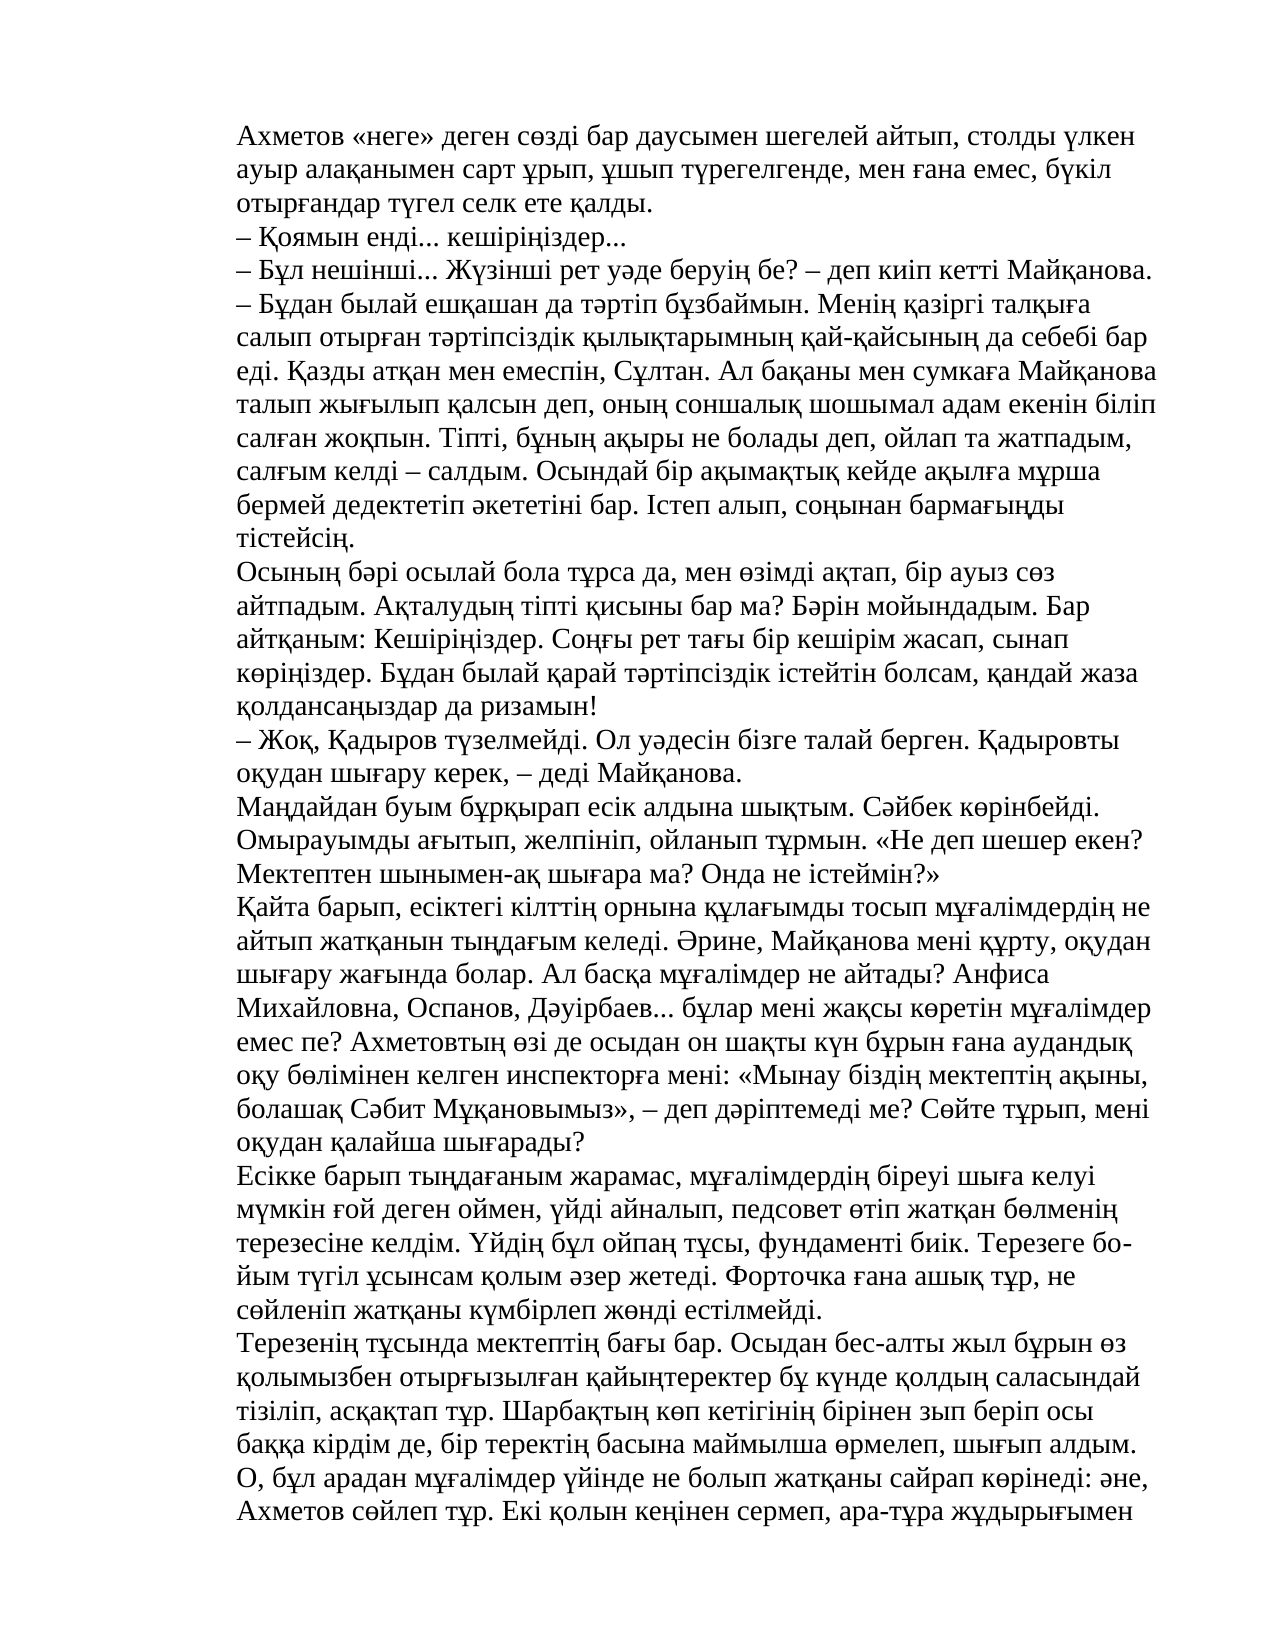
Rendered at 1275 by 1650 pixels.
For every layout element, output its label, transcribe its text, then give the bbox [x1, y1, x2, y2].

text – Жоқ, Қадыров түзелмейді. Ол уәдесін бізге талай берген. Қадыровты оқудан шығару керек, – деді Майқанова. [236, 722, 1157, 789]
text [236, 1326, 1157, 1527]
text – Бұдан былай ешқашан да тәртіп бұзбаймын. Ме­нің қазіргі талқыға салып отырған тәртіпсіздік қылықтарымның қай-қайсының да себебі бар еді. Қазды атқан­ мен емеспін, Сұлтан. Ал бақаны мен сумкаға Майқано­ва талып жығылып қалсын деп, оның соншалық шошы­мал адам екенін біліп салған жоқпын. Тіпті, бұның ақы­ры не болады деп, ойлап та жатпадым, салғым келді – сал­дым. Осындай бір ақымақтық кейде ақылға мұрша бермей дедектетіп әкететіні бар. Істеп алып, соңынан бармағыңды тістейсің. [236, 286, 1157, 554]
text Маңдайдан буым бұрқырап есік алдына шықтым. Сәйбек көрінбейді. Омырауымды ағытып, желпініп, ойланып тұрмын. «Не деп шешер екен? Мектептен шы­нымен-ақ шығара ма? Онда не істеймін?» [236, 789, 1157, 889]
text – Бұл нешінші... Жүзінші рет уәде беруің бе? – деп киіп кетті Майқанова. [236, 252, 1157, 286]
text – Қоямын енді... кешіріңіздер... [236, 219, 1157, 252]
text Осының бәрі осылай бола тұрса да, мен өзімді ақтап, бір ауыз сөз айтпадым. Ақталудың тіпті қисыны бар ма? Бәрін мойындадым. Бар айтқаным: Кешіріңіздер. Соң­ғы рет тағы бір кешірім жасап, сынап көріңіздер. Бұдан былай қарай тәртіпсіздік істейтін болсам, қандай­ жаза қолдансаңыздар да ризамын! [236, 554, 1157, 722]
text Ахметов «неге» деген сөзді бар даусымен шегелей айтып, столды үлкен ауыр алақанымен сарт ұрып, ұшып түрегелгенде, мен ғана емес, бүкіл отырғандар түгел селк ете қалды. [236, 118, 1157, 219]
text Есікке барып тыңдағаным жарамас, мұғалімдердің біреуі шыға келуі мүмкін ғой деген оймен, үйді айналып, педсовет өтіп жатқан бөлменің терезесіне келдім. Үйдің бұл ойпаң тұсы, фундаменті биік. Терезеге бо­йым­ түгіл ұсынсам қолым әзер жетеді. Форточка ғана ашық тұр, не сөйленіп жатқаны күмбірлеп жөнді естілмейді. [236, 1158, 1157, 1326]
text Қайта барып, есіктегі кілттің орнына құлағымды тосып мұғалімдердің не айтып жатқанын тыңдағым ке­ле­ді. Әрине, Майқанова мені құрту, оқудан шығару жа­ғында болар. Ал басқа мұғалімдер не айтады? Анфиса Михайловна, Оспанов, Дәуірбаев... бұлар мені жақсы көретін мұғалімдер емес пе? Ахметовтың өзі де осыдан он шақты күн бұрын ғана аудандық оқу бөлімінен келген инспекторға мені: «Мынау біздің мектептің ақыны, болашақ Сәбит Мұқановымыз», – деп дәріптемеді ме? Сөйте тұрып, мені оқудан қалайша шығарады? [236, 889, 1157, 1158]
